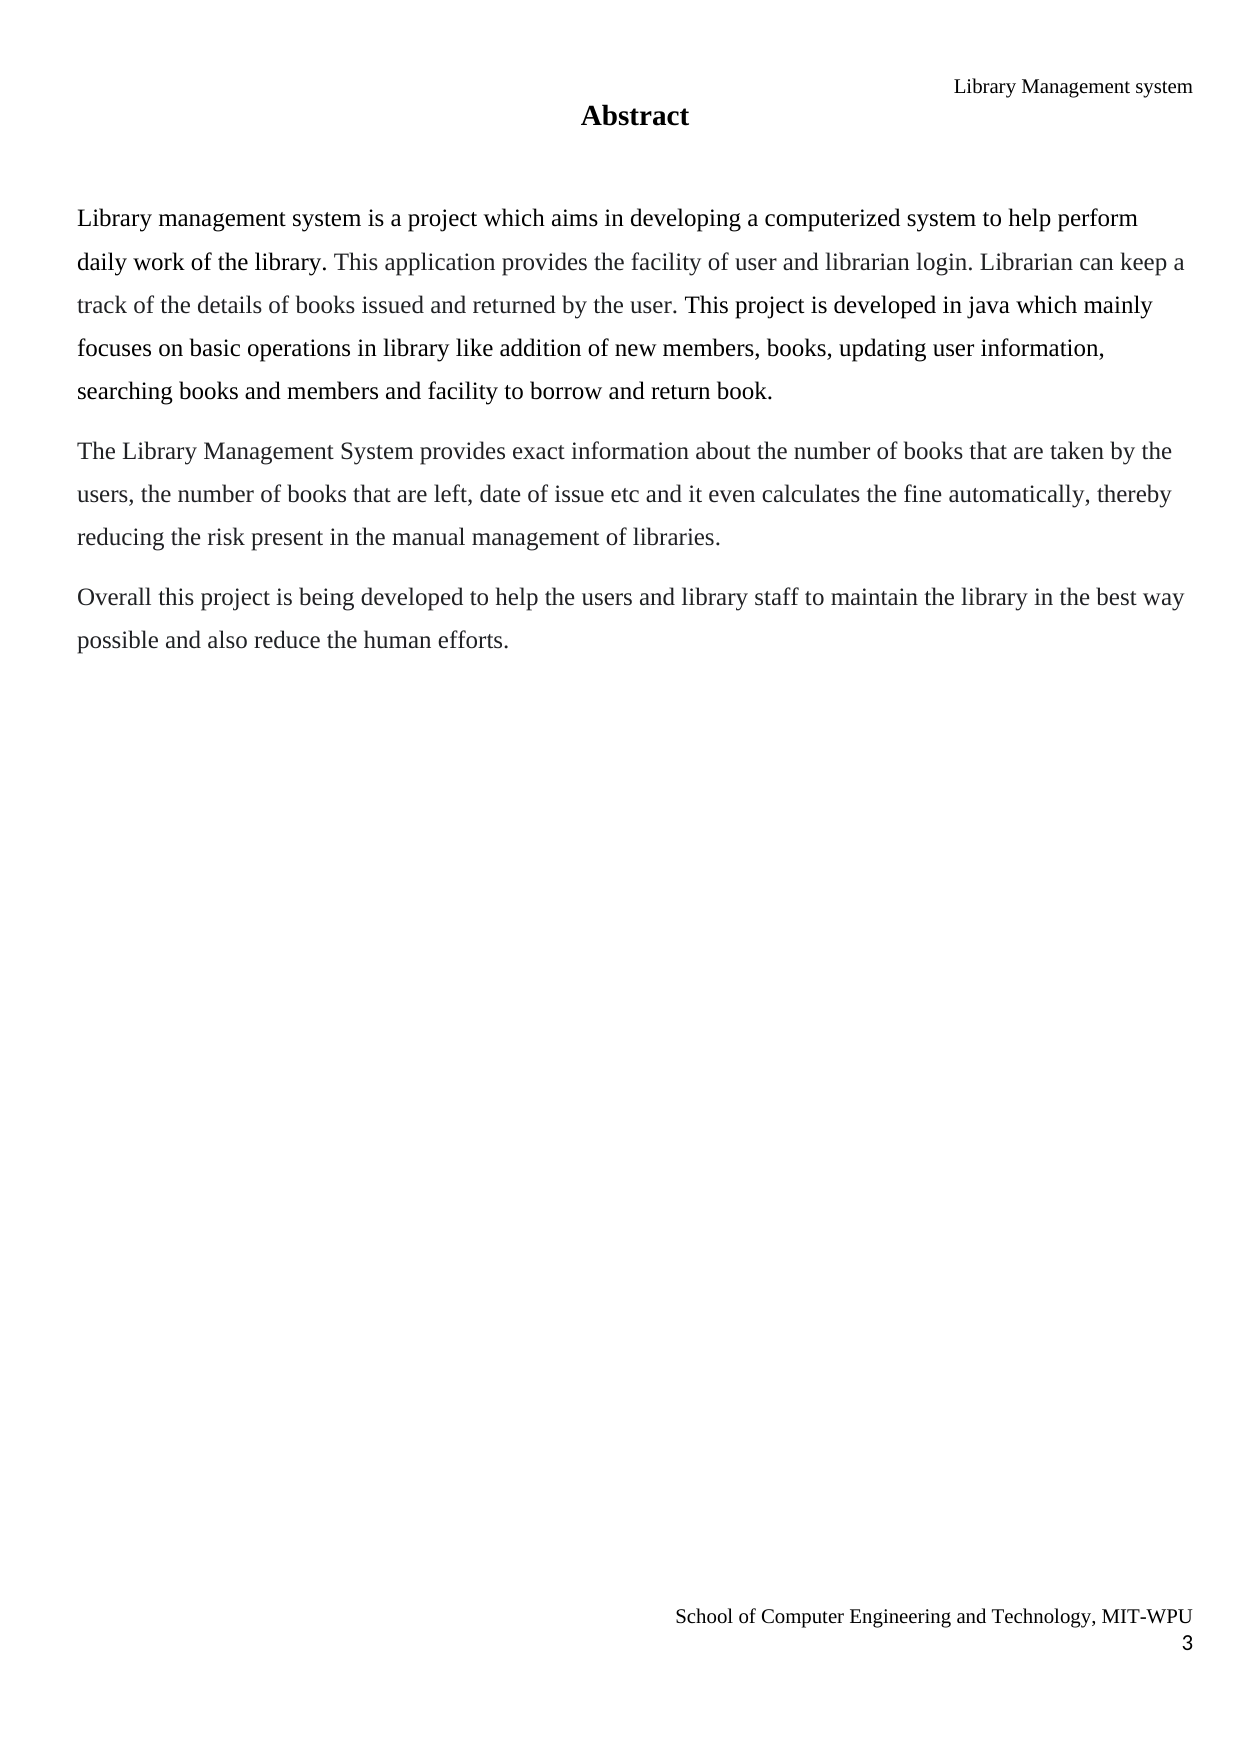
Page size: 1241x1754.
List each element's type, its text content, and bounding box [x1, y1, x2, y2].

text Library management system is a project which aims in developing a computerized system to help perform daily work of the library. This application provides the facility of user and librarian login. Librarian can keep a track of the details of books issued and returned by the user. This project is developed in java which mainly focuses on basic operations in library like addition of new members, books, updating user information, searching books and members and facility to borrow and return book. [77, 203, 1193, 405]
text Abstract [77, 98, 1193, 131]
text The Library Management System provides exact information about the number of books that are taken by the users, the number of books that are left, date of issue etc and it even calculates the fine automatically, thereby reducing the risk present in the manual management of libraries. [77, 436, 1193, 551]
text Overall this project is being developed to help the users and library staff to maintain the library in the best way possible and also reduce the human efforts. [77, 582, 1193, 654]
